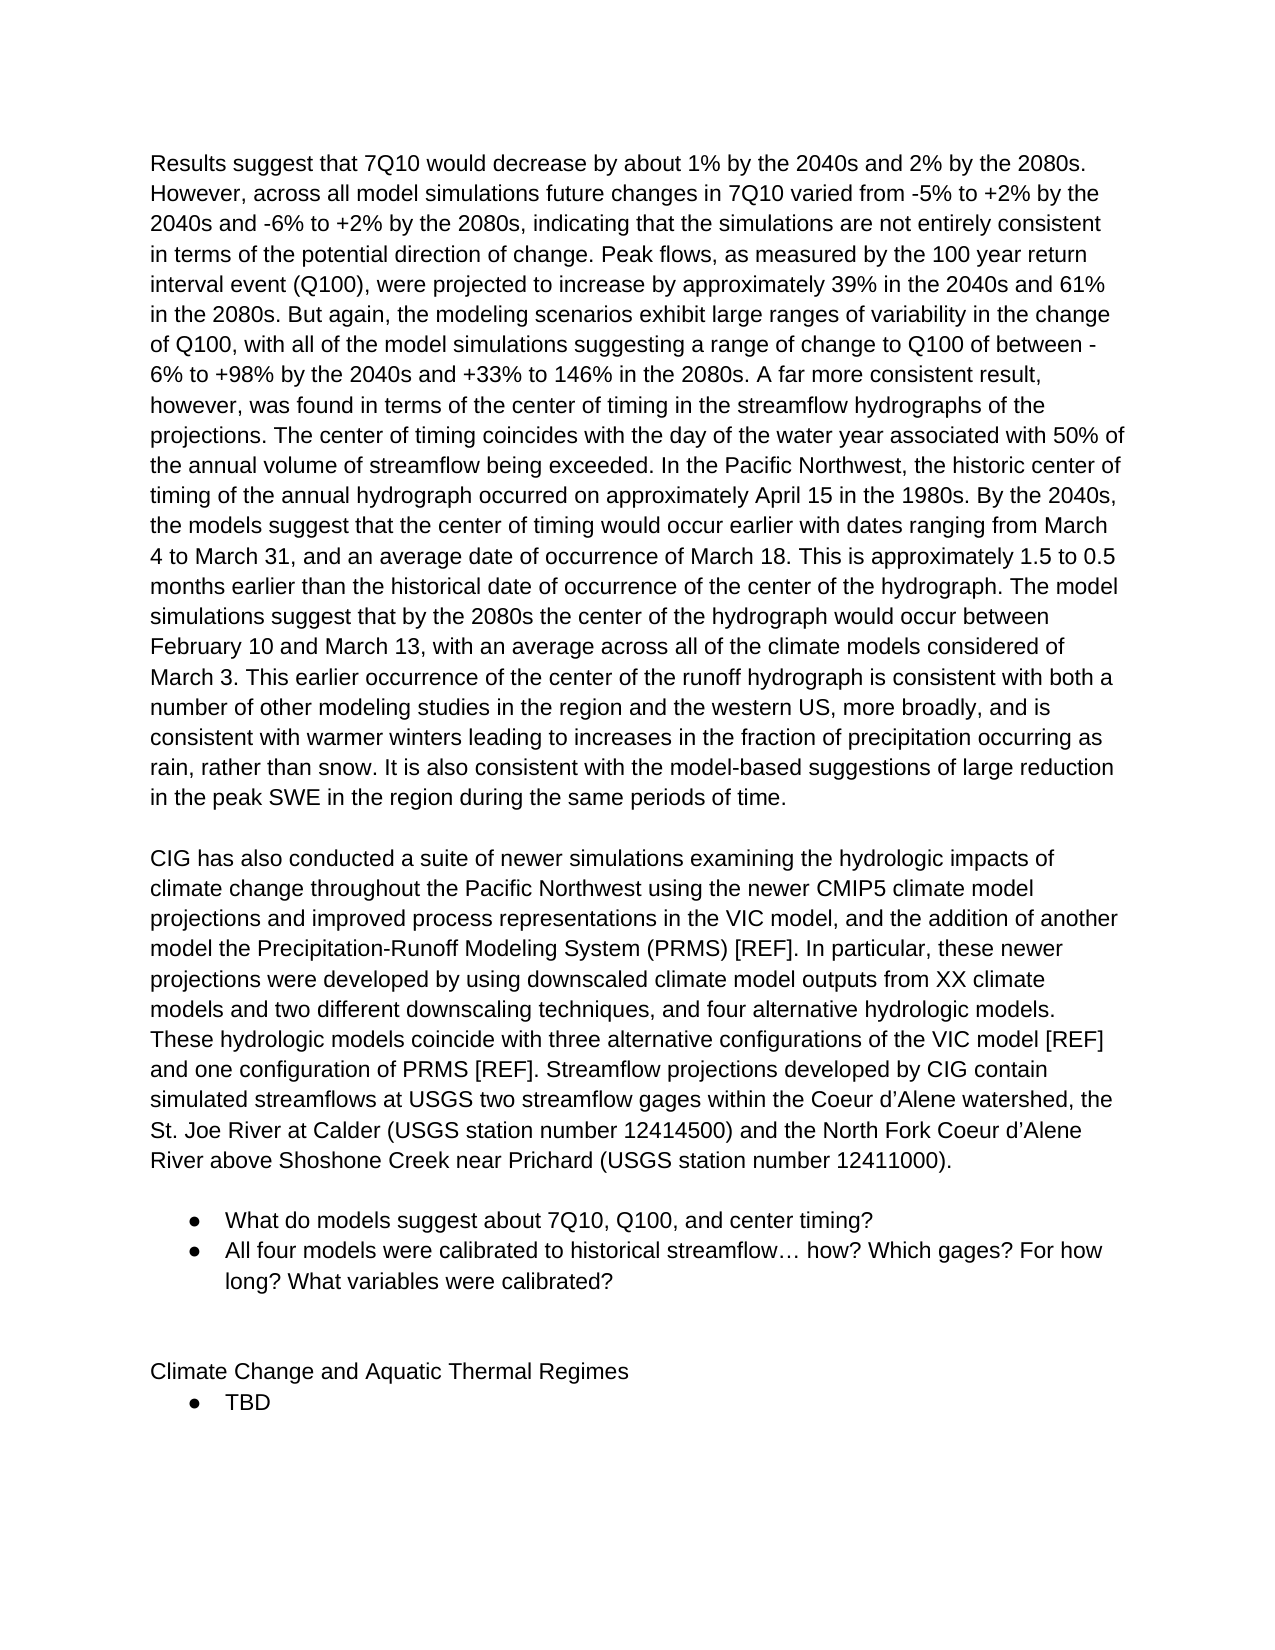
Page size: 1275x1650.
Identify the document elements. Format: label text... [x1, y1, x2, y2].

text CIG has also conducted a suite of newer simulations examining the hydrologic impacts of climate change throughout the Pacific Northwest using the newer CMIP5 climate model projections and improved process representations in the VIC model, and the addition of another model the Precipitation-Runoff Modeling System (PRMS) [REF]. In particular, these newer projections were developed by using downscaled climate model outputs from XX climate models and two different downscaling techniques, and four alternative hydrologic models. These hydrologic models coincide with three alternative configurations of the VIC model [REF] and one configuration of PRMS [REF]. Streamflow projections developed by CIG contain simulated streamflows at USGS two streamflow gages within the Coeur d’Alene watershed, the St. Joe River at Calder (USGS station number 12414500) and the North Fork Coeur d’Alene River above Shoshone Creek near Prichard (USGS station number 12411000). [150, 845, 1125, 1173]
list All four models were calibrated to historical streamflow… how? Which gages? For how long? What variables were calibrated? [187, 1237, 1125, 1294]
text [150, 150, 1125, 811]
list TBD [187, 1388, 1125, 1415]
list What do models suggest about 7Q10, Q100, and center timing? [187, 1207, 1125, 1234]
text Climate Change and Aquatic Thermal Regimes [150, 1358, 1125, 1385]
